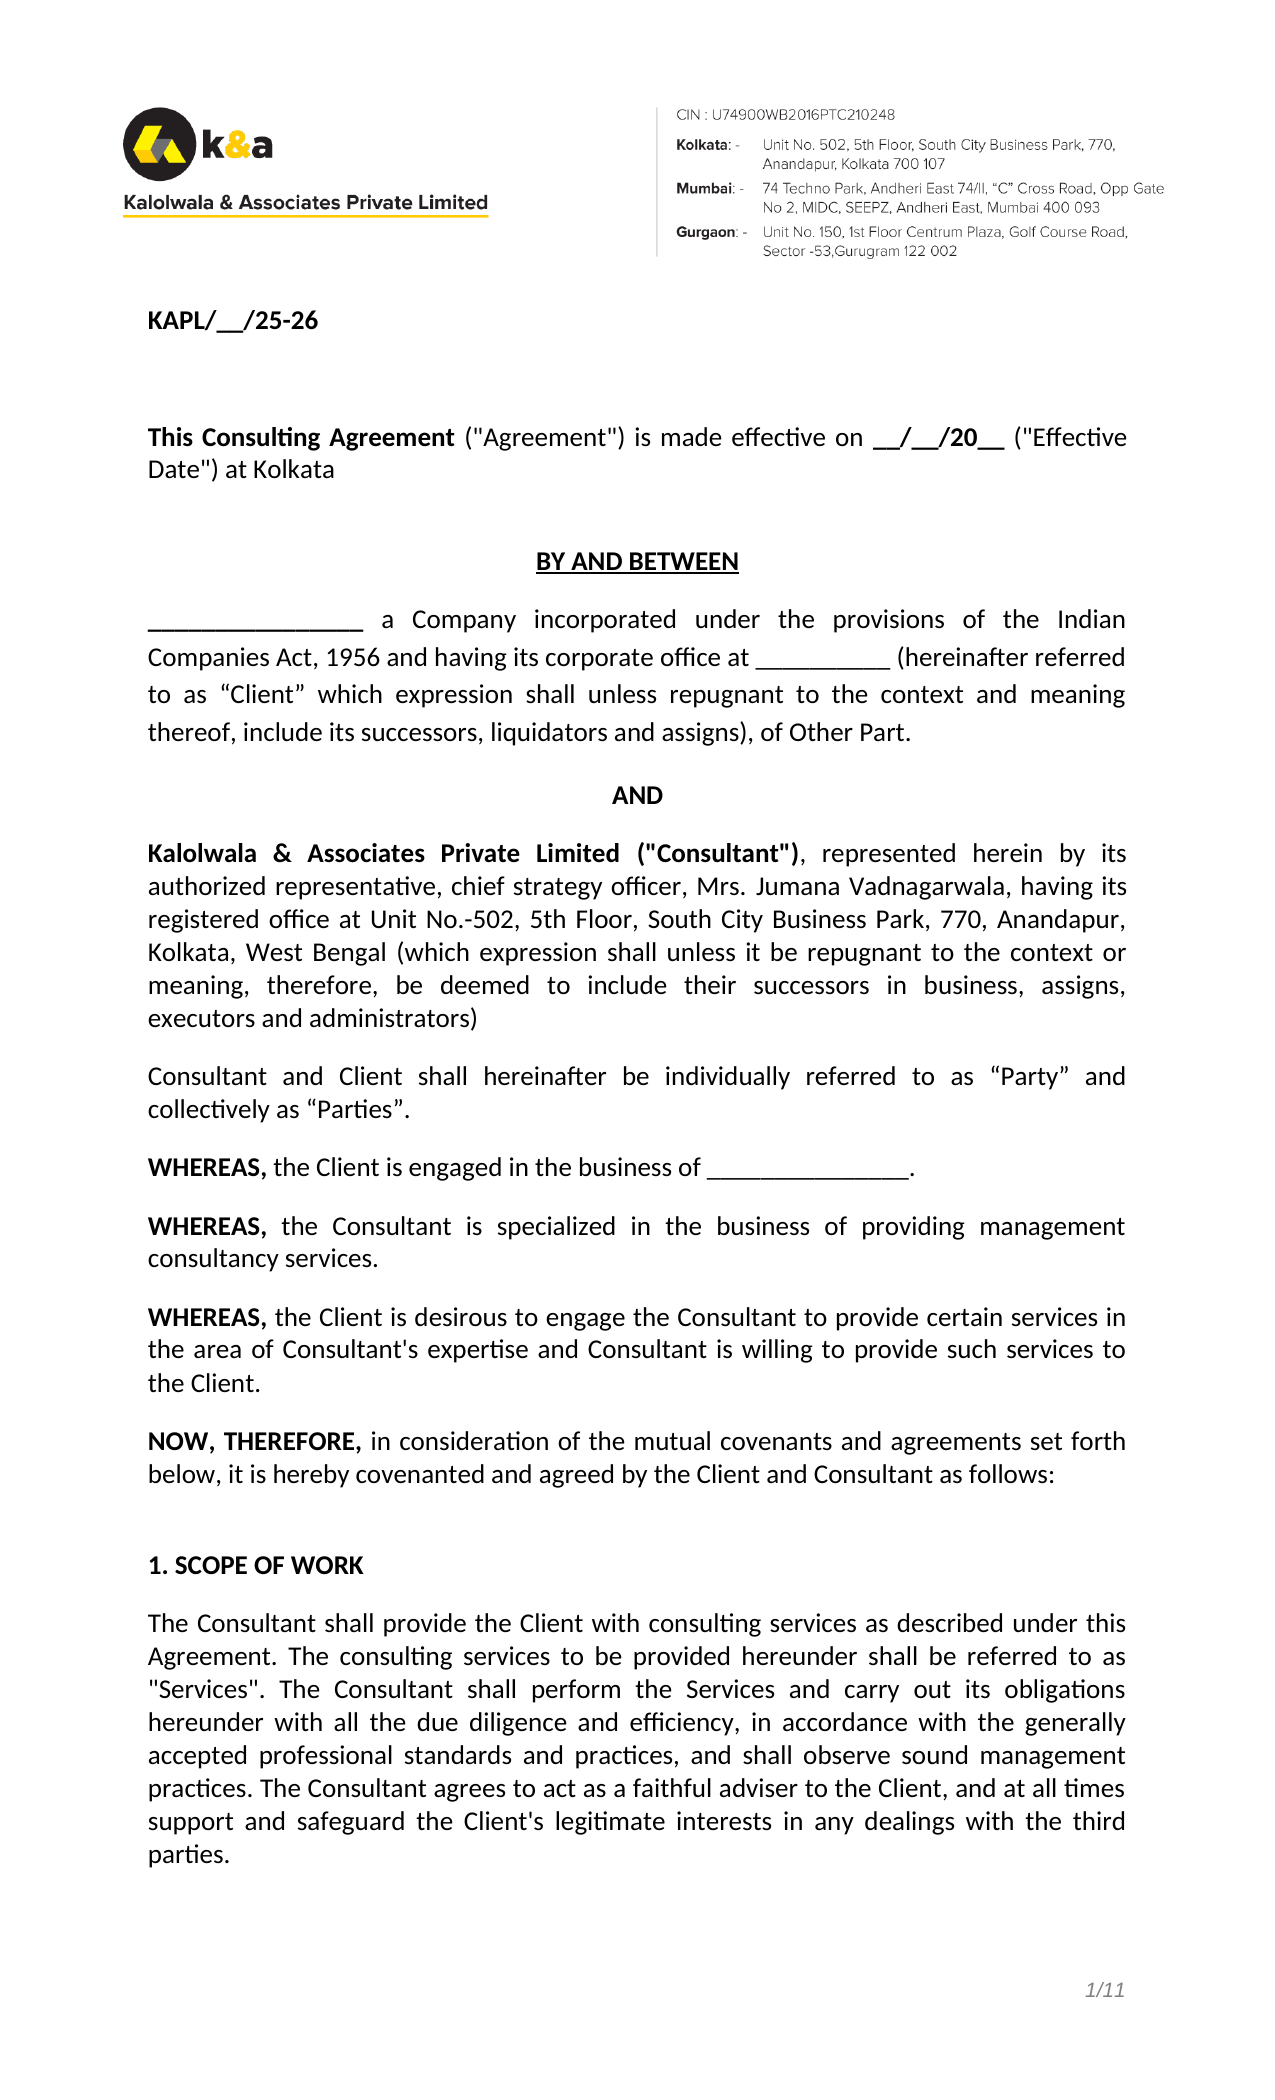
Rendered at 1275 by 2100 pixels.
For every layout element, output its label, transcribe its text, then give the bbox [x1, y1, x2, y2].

text WHEREAS, the Consultant is specialized in the business of providing management consultancy services. [148, 1209, 1127, 1275]
text ________________ a Company incorporated under the provisions of the Indian Companies Act, 1956 and having its corporate office at __________ (hereinafter referred to as “Client” which expression shall unless repugnant to the context and meaning thereof, include its successors, liquidators and assigns), of Other Part. [148, 602, 1127, 748]
text Consultant and Client shall hereinafter be individually referred to as “Party” and collectively as “Parties”. [148, 1059, 1127, 1126]
text 1. SCOPE OF WORK [148, 1515, 1127, 1581]
text KAPL/__/25-26 [148, 304, 1127, 337]
text This Consulting Agreement ("Agreement") is made effective on __/__/20__ ("Effective Date") at Kolkata [148, 420, 1127, 486]
text NOW, THEREFORE, in consideration of the mutual covenants and agreements set forth below, it is hereby covenanted and agreed by the Client and Consultant as follows: [148, 1424, 1127, 1490]
picture [102, 73, 1182, 279]
text AND [148, 778, 1127, 811]
text BY AND BETWEEN [148, 511, 1127, 577]
text The Consultant shall provide the Client with consulting services as described under this Agreement. The consulting services to be provided hereunder shall be referred to as "Services". The Consultant shall perform the Services and carry out its obligations hereunder with all the due diligence and efficiency, in accordance with the generally accepted professional standards and practices, and shall observe sound management practices. The Consultant agrees to act as a faithful adviser to the Client, and at all times support and safeguard the Client's legitimate interests in any dealings with the third parties. [148, 1606, 1127, 1870]
text Kalolwala & Associates Private Limited ("Consultant"), represented herein by its authorized representative, chief strategy officer, Mrs. Jumana Vadnagarwala, having its registered office at Unit No.-502, 5th Floor, South City Business Park, 770, Anandapur, Kolkata, West Bengal (which expression shall unless it be repugnant to the context or meaning, therefore, be deemed to include their successors in business, assigns, executors and administrators) [148, 836, 1127, 1034]
text WHEREAS, the Client is desirous to engage the Consultant to provide certain services in the area of Consultant's expertise and Consultant is willing to provide such services to the Client. [148, 1300, 1127, 1399]
text WHEREAS, the Client is engaged in the business of _______________. [148, 1151, 1127, 1184]
